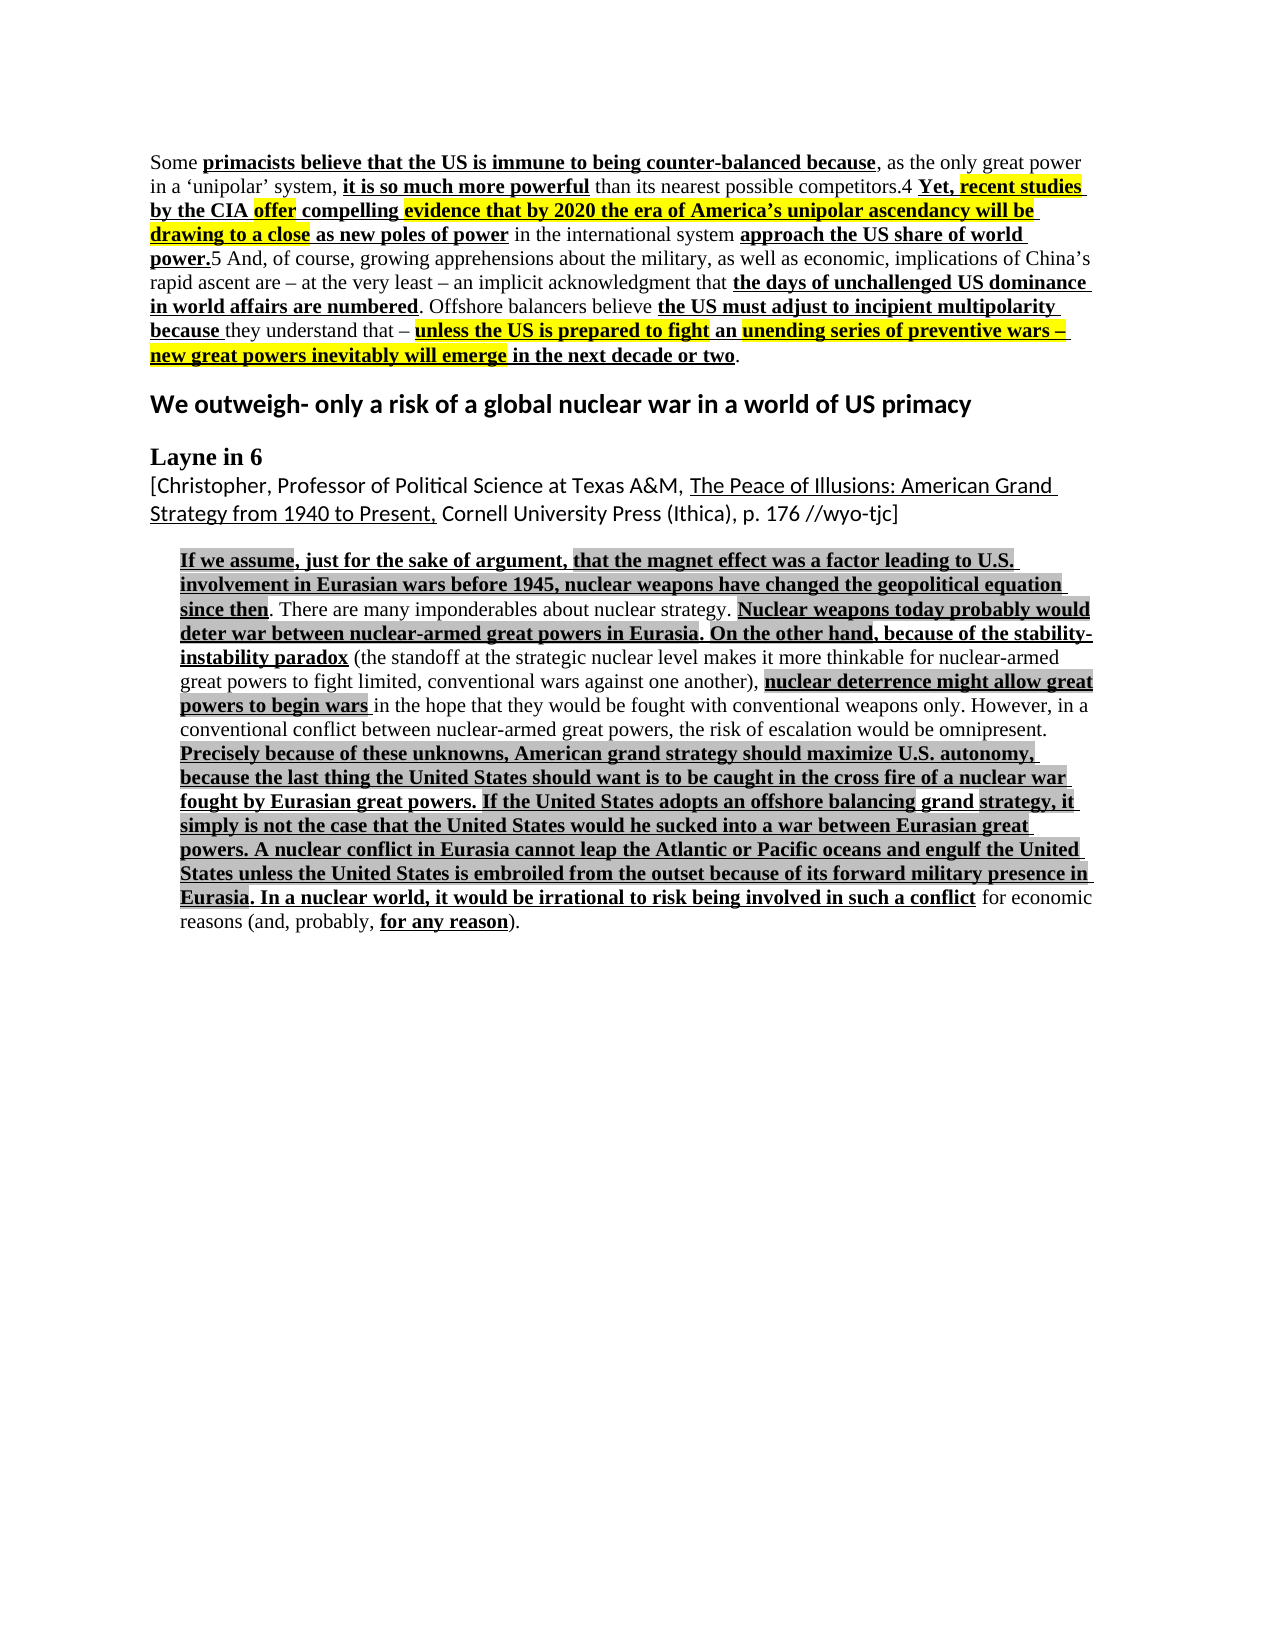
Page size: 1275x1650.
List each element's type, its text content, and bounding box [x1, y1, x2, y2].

subtitle We outweigh- only a risk of a global nuclear war in a world of US primacy [150, 387, 1125, 420]
text Some primacists believe that the US is immune to being counter-balanced because, as the only great power in a ‘unipolar’ system, it is so much more powerful than its nearest possible competitors.4 Yet, recent studies by the CIA offer compelling evidence that by 2020 the era of America’s unipolar ascendancy will be drawing to a close as new poles of power in the international system approach the US share of world power.5 And, of course, growing apprehensions about the military, as well as economic, implications of China’s rapid ascent are – at the very least – an implicit acknowledgment that the days of unchallenged US dominance in world affairs are numbered. Offshore balancers believe the US must adjust to incipient multipolarity because they understand that – unless the US is prepared to fight an unending series of preventive wars – new great powers inevitably will emerge in the next decade or two. [150, 150, 1095, 367]
text [Christopher, Professor of Political Science at Texas A&M, The Peace of Illusions: American Grand Strategy from 1940 to Present, Cornell University Press (Ithica), p. 176 //wyo-tjc] [150, 471, 1125, 527]
text If we assume, just for the sake of argument, that the magnet effect was a factor leading to U.S. involvement in Eurasian wars before 1945, nuclear weapons have changed the geopolitical equation since then. There are many imponderables about nuclear strategy. Nuclear weapons today probably would deter war between nuclear-armed great powers in Eurasia. On the other hand, because of the stability-instability paradox (the standoff at the strategic nuclear level makes it more thinkable for nuclear-armed great powers to fight limited, conventional wars against one another), nuclear deterrence might allow great powers to begin wars in the hope that they would be fought with conventional weapons only. However, in a conventional conflict between nuclear-armed great powers, the risk of escalation would be omnipresent. Precisely because of these unknowns, American grand strategy should maximize U.S. autonomy, because the last thing the United States should want is to be caught in the cross fire of a nuclear war fought by Eurasian great powers. If the United States adopts an offshore balancing grand strategy, it simply is not the case that the United States would he sucked into a war between Eurasian great powers. A nuclear conflict in Eurasia cannot leap the Atlantic or Pacific oceans and engulf the United States unless the United States is embroiled from the outset because of its forward military presence in Eurasia. In a nuclear world, it would be irrational to risk being involved in such a conflict for economic reasons (and, probably, for any reason). [180, 548, 1095, 933]
text Layne in 6 [150, 442, 1125, 471]
